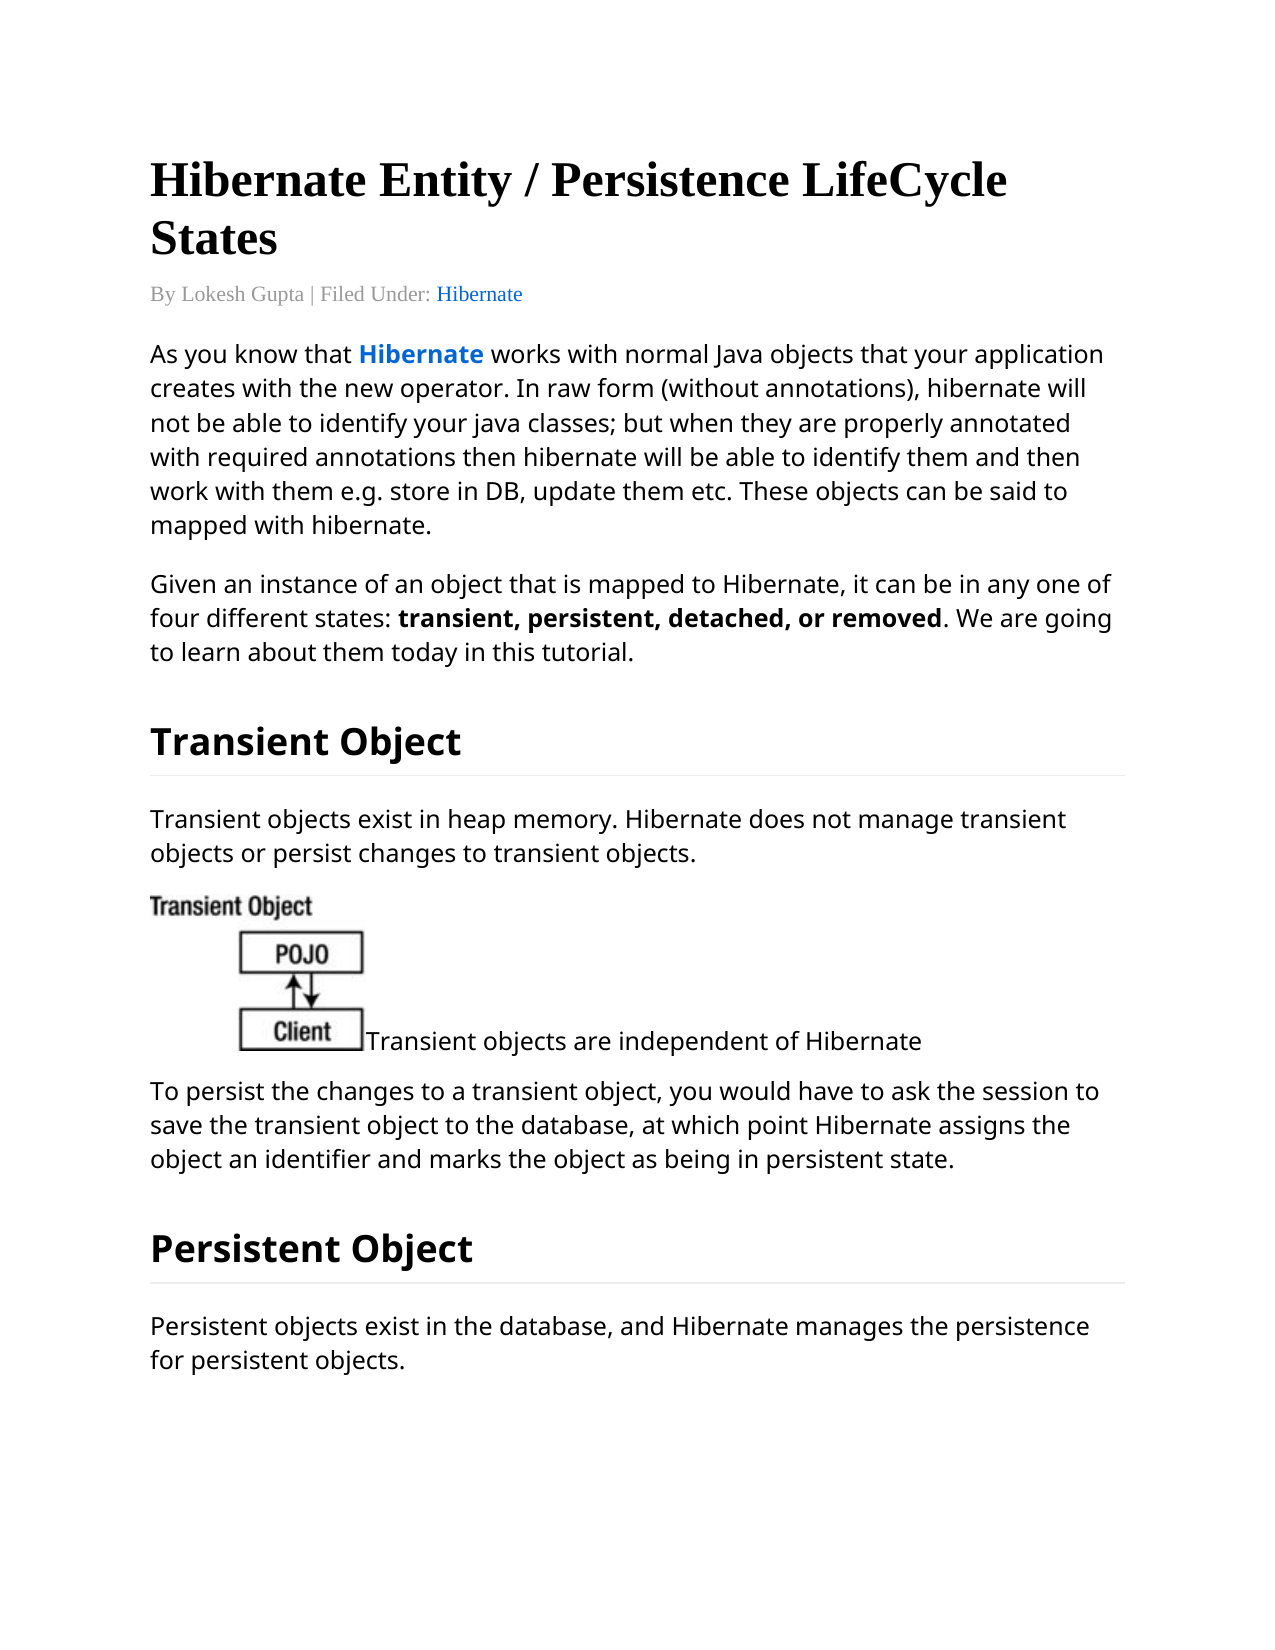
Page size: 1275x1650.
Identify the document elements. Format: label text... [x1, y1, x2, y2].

picture [150, 894, 366, 1051]
text Transient objects are independent of Hibernate [150, 894, 1125, 1058]
text By Lokesh Gupta | Filed Under: Hibernate [150, 281, 1125, 306]
text Persistent objects exist in the database, and Hibernate manages the persistence for persistent objects. [150, 1309, 1125, 1377]
text Transient Object [150, 716, 1125, 775]
text Persistent Object [150, 1223, 1125, 1282]
text To persist the changes to a transient object, you would have to ask the session to save the transient object to the database, at which point Hibernate assigns the object an identifier and marks the object as being in persistent state. [150, 1074, 1125, 1176]
text Given an instance of an object that is mapped to Hibernate, it can be in any one of four different states: transient, persistent, detached, or removed. We are going to learn about them today in this tutorial. [150, 566, 1125, 669]
text Transient objects exist in heap memory. Hibernate does not manage transient objects or persist changes to transient objects. [150, 801, 1125, 869]
text Hibernate Entity / Persistence LifeCycle States [150, 150, 1125, 265]
text As you know that Hibernate works with normal Java objects that your application creates with the new operator. In raw form (without annotations), hibernate will not be able to identify your java classes; but when they are properly annotated with required annotations then hibernate will be able to identify them and then work with them e.g. store in DB, update them etc. These objects can be said to mapped with hibernate. [150, 337, 1125, 541]
